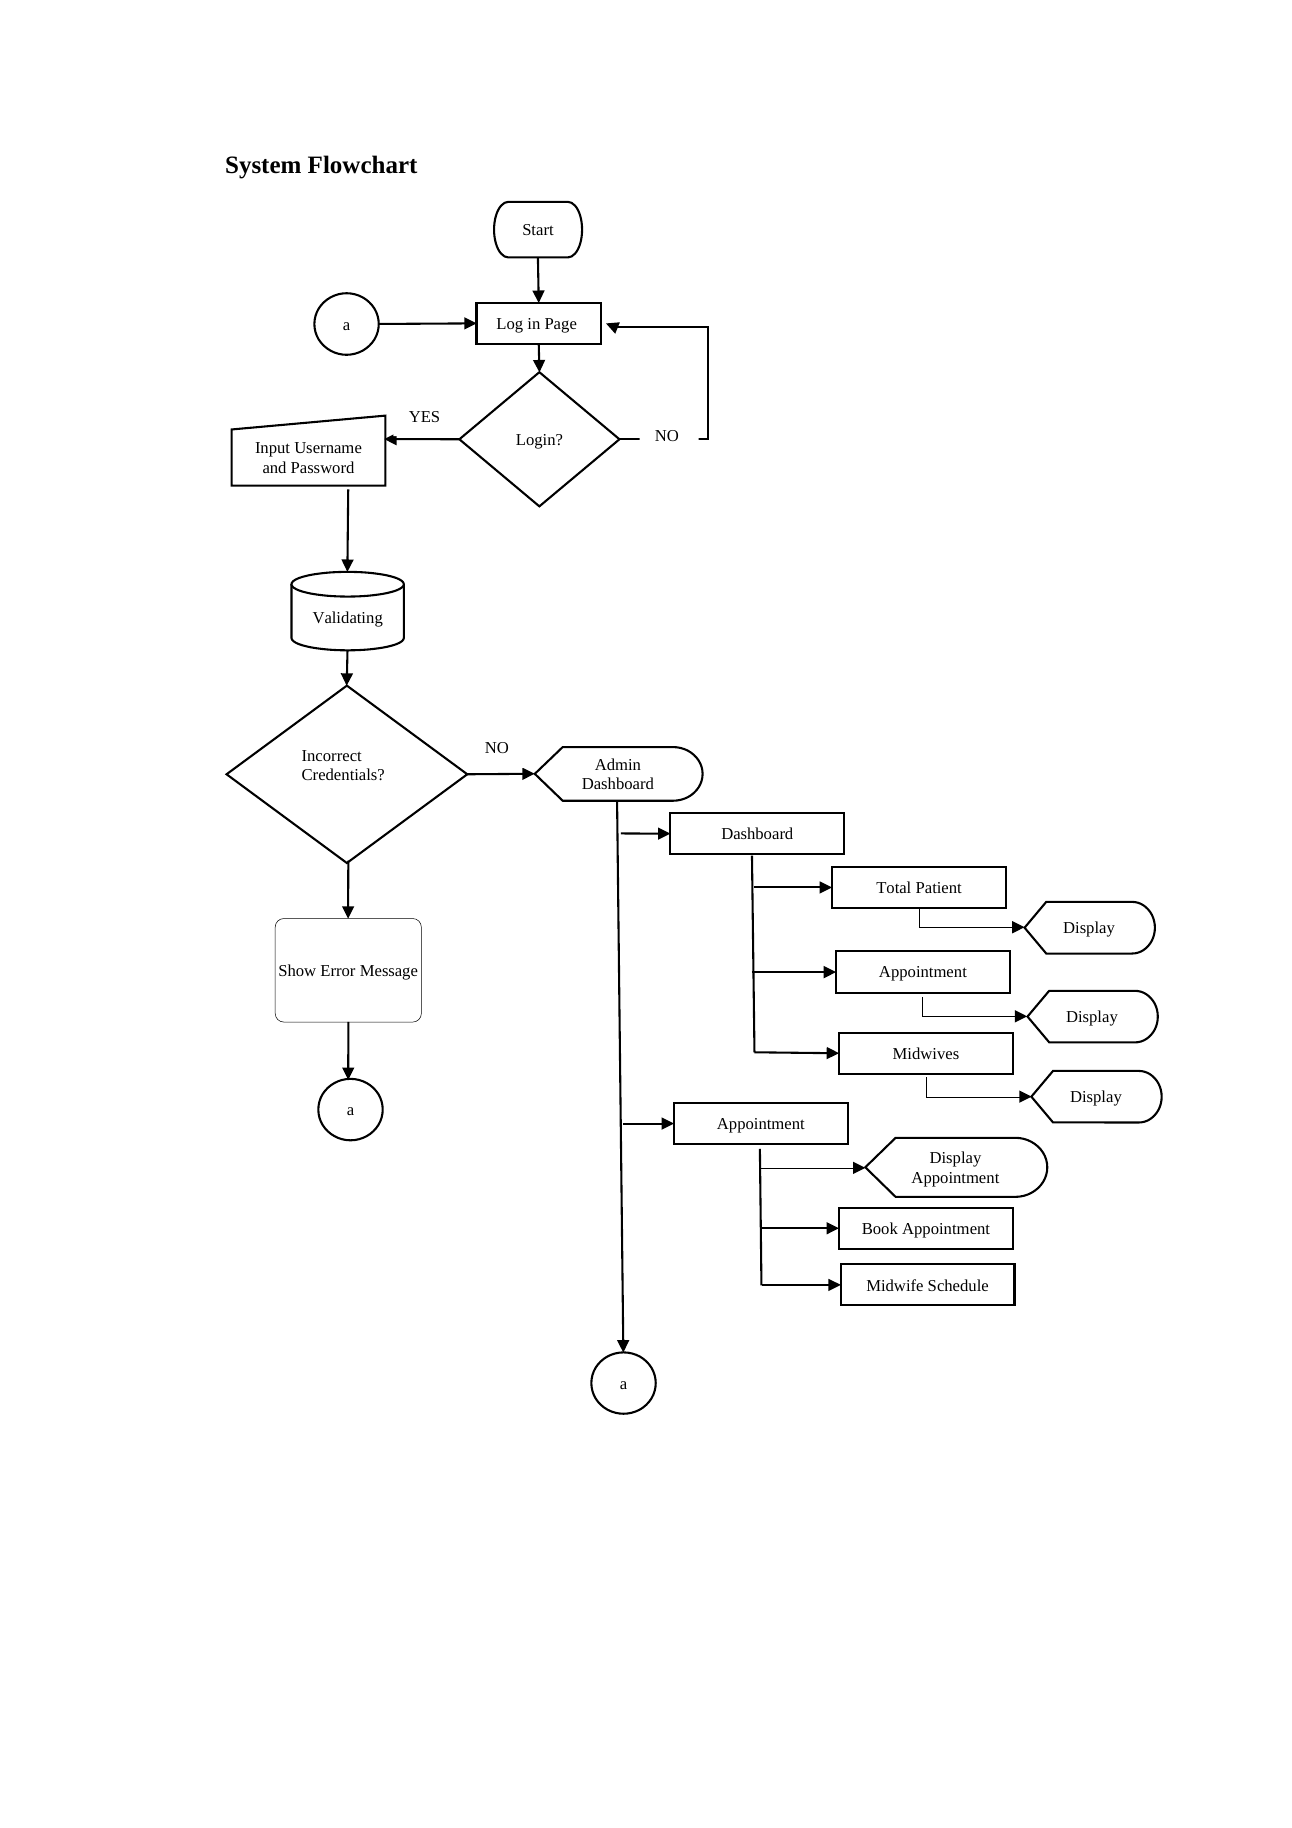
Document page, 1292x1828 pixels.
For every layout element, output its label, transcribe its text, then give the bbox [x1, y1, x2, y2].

text System Flowchart [225, 150, 1142, 179]
